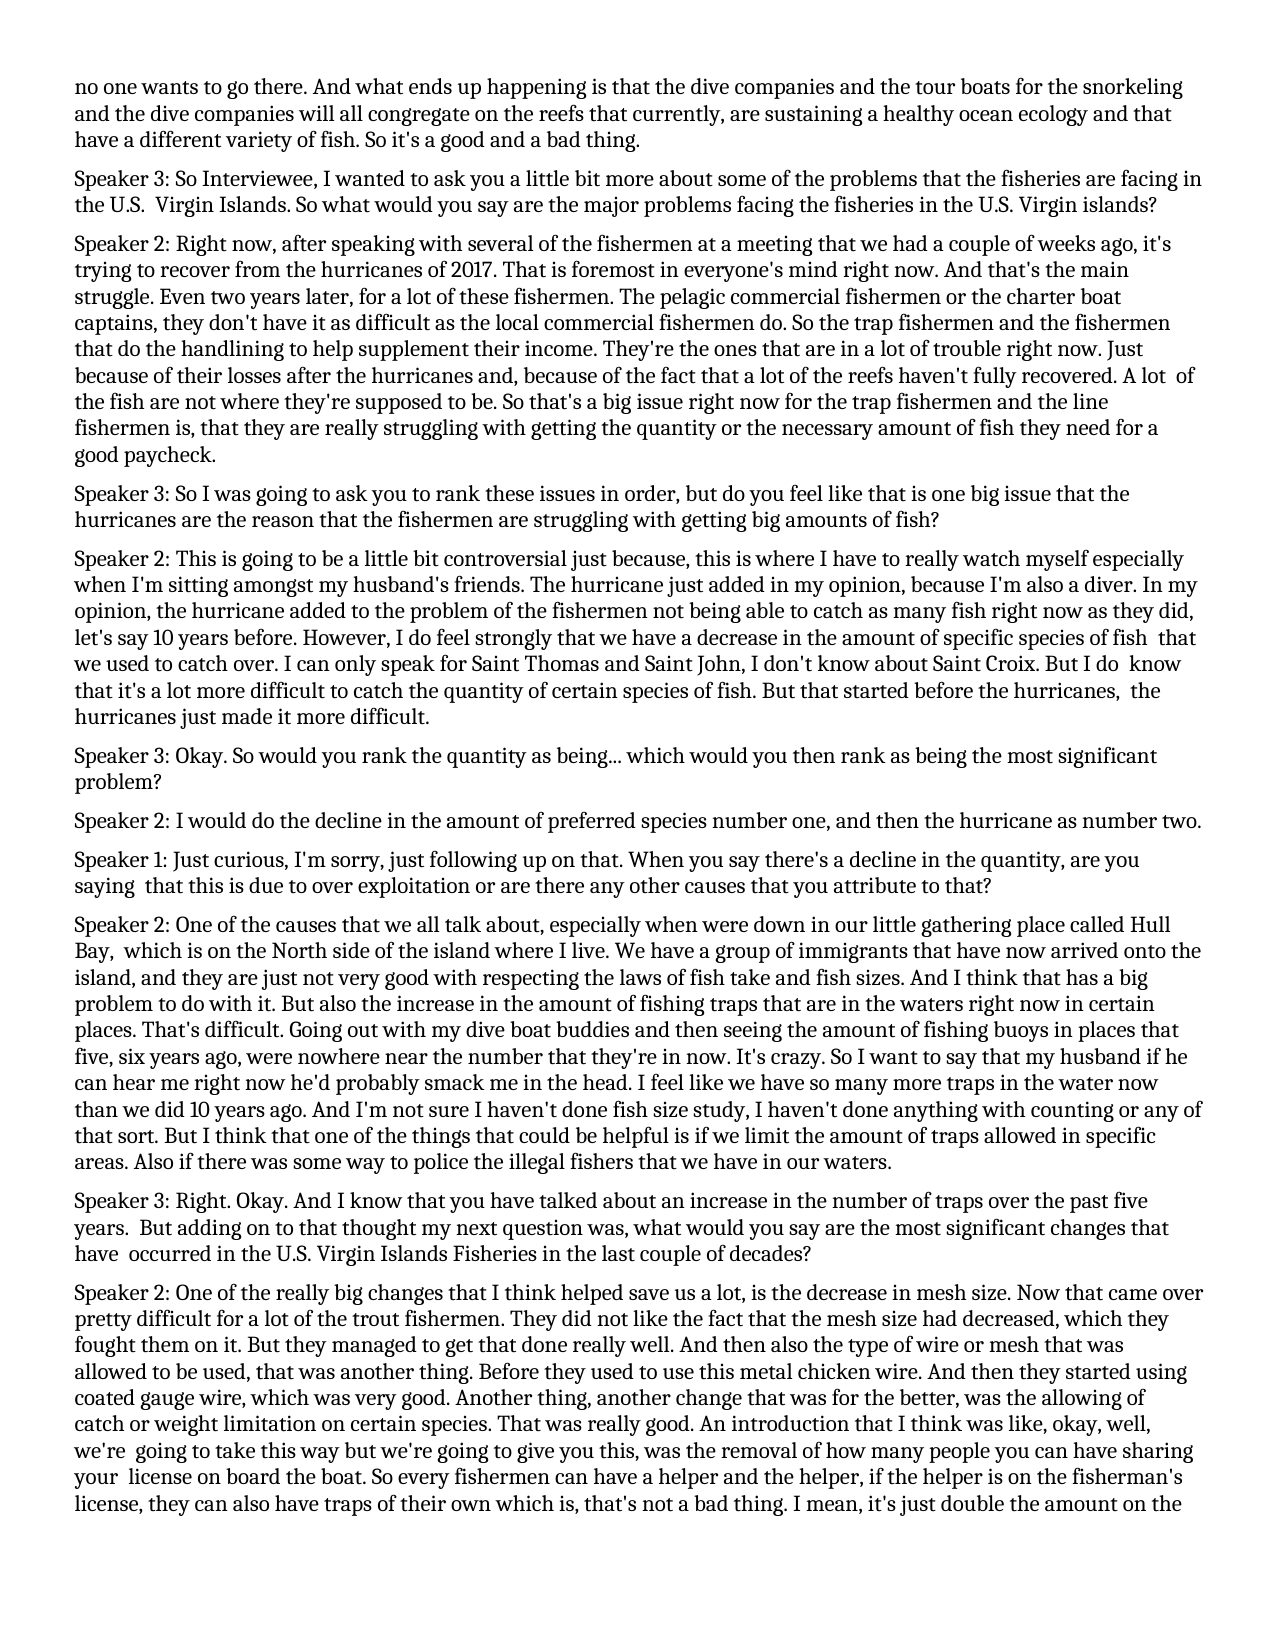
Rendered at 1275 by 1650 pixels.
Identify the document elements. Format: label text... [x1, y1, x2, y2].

text Speaker 2: Right now, after speaking with several of the fishermen at a meeting that we had a couple of weeks ago, it's trying to recover from the hurricanes of 2017. That is foremost in everyone's mind right now. And that's the main struggle. Even two years later, for a lot of these fishermen. The pelagic commercial fishermen or the charter boat captains, they don't have it as difficult as the local commercial fishermen do. So the trap fishermen and the fishermen that do the handlining to help supplement their income. They're the ones that are in a lot of trouble right now. Just because of their losses after the hurricanes and, because of the fact that a lot of the reefs haven't fully recovered. A lot of the fish are not where they're supposed to be. So that's a big issue right now for the trap fishermen and the line fishermen is, that they are really struggling with getting the quantity or the necessary amount of fish they need for a good paycheck. [74, 231, 1205, 468]
text Speaker 2: This is going to be a little bit controversial just because, this is where I have to really watch myself especially when I'm sitting amongst my husband's friends. The hurricane just added in my opinion, because I'm also a diver. In my opinion, the hurricane added to the problem of the fishermen not being able to catch as many fish right now as they did, let's say 10 years before. However, I do feel strongly that we have a decrease in the amount of specific species of fish that we used to catch over. I can only speak for Saint Thomas and Saint John, I don't know about Saint Croix. But I do know that it's a lot more difficult to catch the quantity of certain species of fish. But that started before the hurricanes, the hurricanes just made it more difficult. [74, 546, 1205, 730]
text Speaker 3: So I was going to ask you to rank these issues in order, but do you feel like that is one big issue that the hurricanes are the reason that the fishermen are struggling with getting big amounts of fish? [74, 480, 1205, 533]
text Speaker 3: Right. Okay. And I know that you have talked about an increase in the number of traps over the past five years. But adding on to that thought my next question was, what would you say are the most significant changes that have occurred in the U.S. Virgin Islands Fisheries in the last couple of decades? [74, 1188, 1205, 1267]
text Speaker 2: One of the causes that we all talk about, especially when were down in our little gathering place called Hull Bay, which is on the North side of the island where I live. We have a group of immigrants that have now arrived onto the island, and they are just not very good with respecting the laws of fish take and fish sizes. And I think that has a big problem to do with it. But also the increase in the amount of fishing traps that are in the waters right now in certain places. That's difficult. Going out with my dive boat buddies and then seeing the amount of fishing buoys in places that five, six years ago, were nowhere near the number that they're in now. It's crazy. So I want to say that my husband if he can hear me right now he'd probably smack me in the head. I feel like we have so many more traps in the water now than we did 10 years ago. And I'm not sure I haven't done fish size study, I haven't done anything with counting or any of that sort. But I think that one of the things that could be helpful is if we limit the amount of traps allowed in specific areas. Also if there was some way to police the illegal fishers that we have in our waters. [74, 912, 1205, 1175]
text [74, 1279, 1205, 1517]
text Speaker 2: I would do the decline in the amount of preferred species number one, and then the hurricane as number two. [74, 808, 1205, 834]
text Speaker 3: Okay. So would you rank the quantity as being... which would you then rank as being the most significant problem? [74, 743, 1205, 795]
text no one wants to go there. And what ends up happening is that the dive companies and the tour boats for the snorkeling and the dive companies will all congregate on the reefs that currently, are sustaining a healthy ocean ecology and that have a different variety of fish. So it's a good and a bad thing. [74, 74, 1205, 153]
text Speaker 1: Just curious, I'm sorry, just following up on that. When you say there's a decline in the quantity, are you saying that this is due to over exploitation or are there any other causes that you attribute to that? [74, 847, 1205, 899]
text Speaker 3: So Interviewee, I wanted to ask you a little bit more about some of the problems that the fisheries are facing in the U.S. Virgin Islands. So what would you say are the major problems facing the fisheries in the U.S. Virgin islands? [74, 166, 1205, 218]
